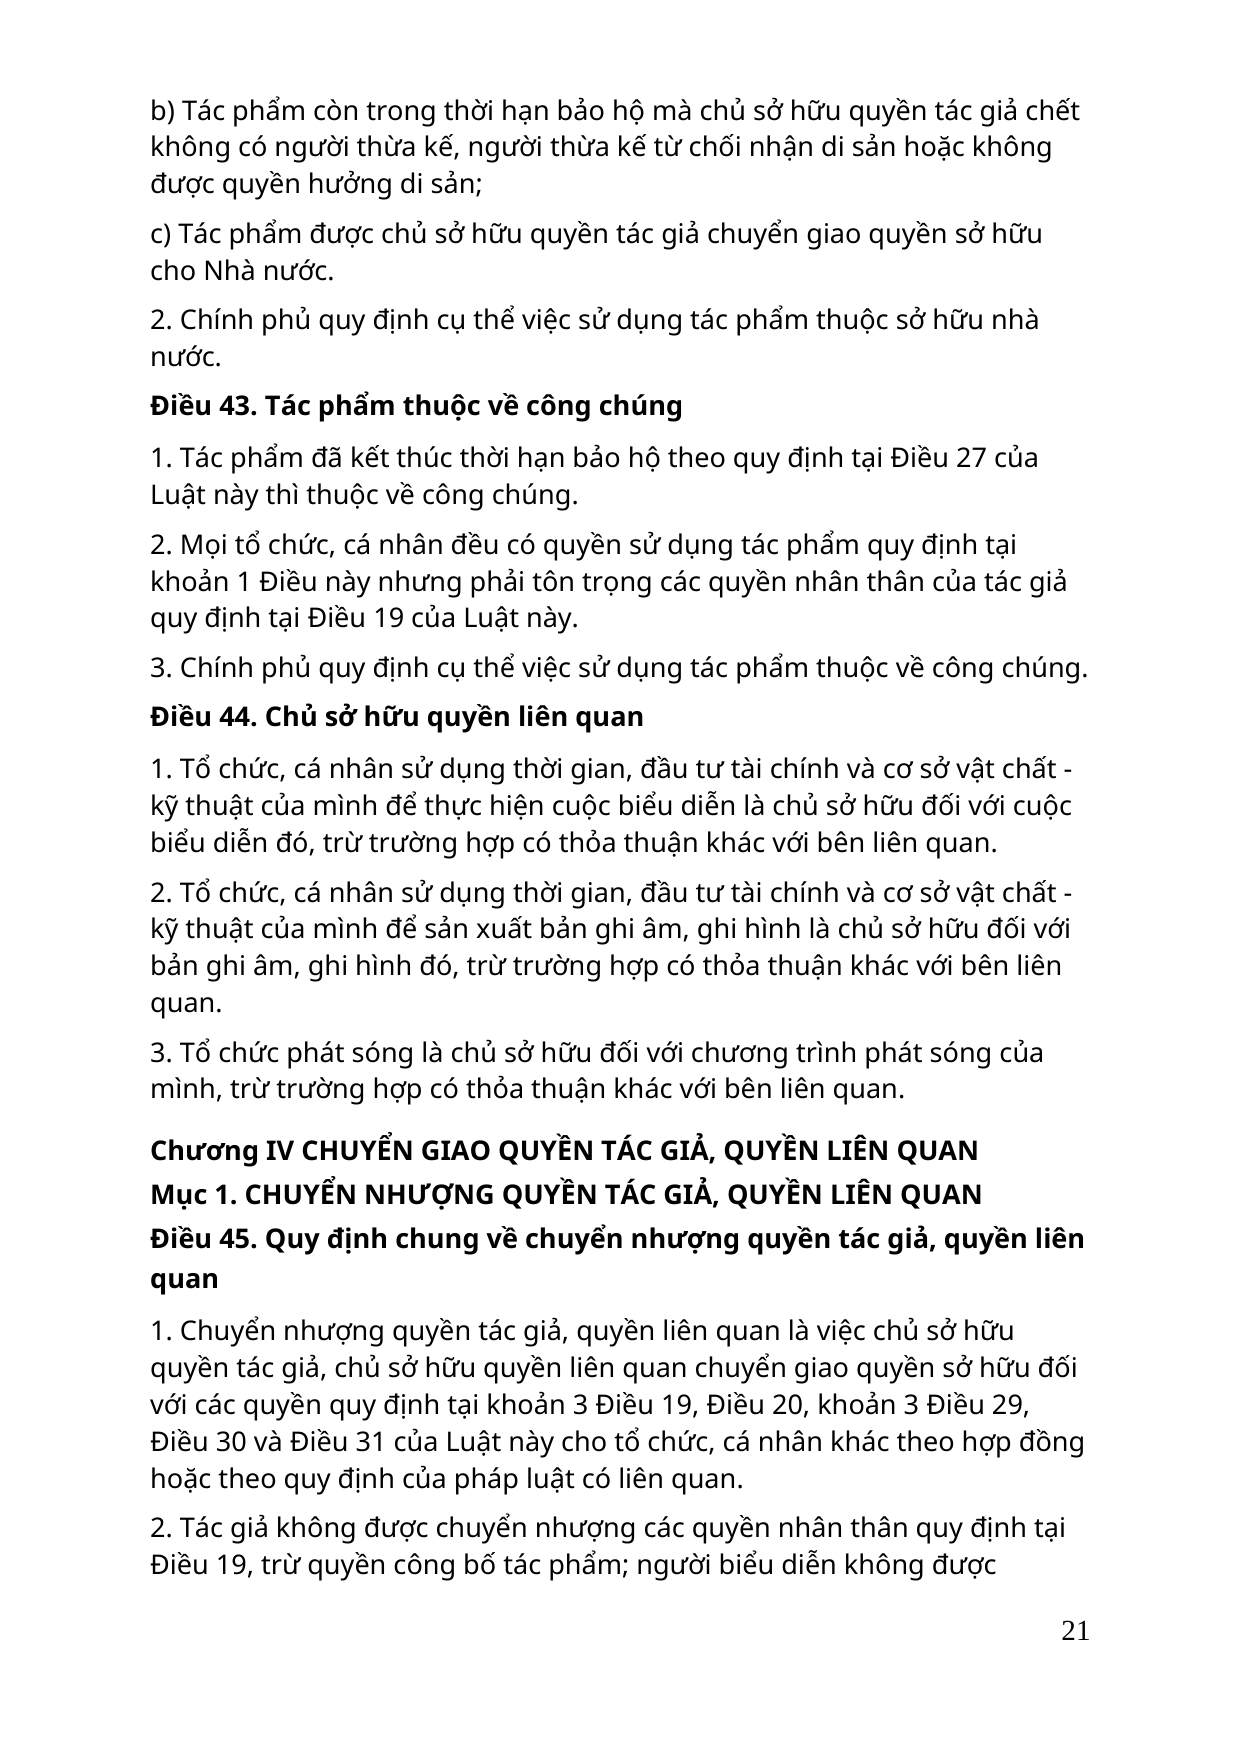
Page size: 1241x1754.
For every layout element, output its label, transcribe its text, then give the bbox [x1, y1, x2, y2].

text 2. Tổ chức, cá nhân sử dụng thời gian, đầu tư tài chính và cơ sở vật chất - kỹ thuật của mình để sản xuất bản ghi âm, ghi hình là chủ sở hữu đối với bản ghi âm, ghi hình đó, trừ trường hợp có thỏa thuận khác với bên liên quan. [150, 873, 1090, 1021]
text 3. Tổ chức phát sóng là chủ sở hữu đối với chương trình phát sóng của mình, trừ trường hợp có thỏa thuận khác với bên liên quan. [150, 1033, 1090, 1107]
subtitle Điều 43. Tác phẩm thuộc về công chúng [150, 387, 1090, 423]
subtitle Mục 1. CHUYỂN NHƯỢNG QUYỀN TÁC GIẢ, QUYỀN LIÊN QUAN [150, 1176, 1090, 1213]
subtitle Điều 44. Chủ sở hữu quyền liên quan [150, 698, 1090, 734]
text c) Tác phẩm được chủ sở hữu quyền tác giả chuyển giao quyền sở hữu cho Nhà nước. [150, 214, 1090, 288]
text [150, 1509, 1090, 1582]
subtitle Điều 45. Quy định chung về chuyển nhượng quyền tác giả, quyền liên quan [150, 1220, 1090, 1296]
text 3. Chính phủ quy định cụ thể việc sử dụng tác phẩm thuộc về công chúng. [150, 648, 1090, 685]
text 2. Mọi tổ chức, cá nhân đều có quyền sử dụng tác phẩm quy định tại khoản 1 Điều này nhưng phải tôn trọng các quyền nhân thân của tác giả quy định tại Điều 19 của Luật này. [150, 525, 1090, 636]
text 1. Chuyển nhượng quyền tác giả, quyền liên quan là việc chủ sở hữu quyền tác giả, chủ sở hữu quyền liên quan chuyển giao quyền sở hữu đối với các quyền quy định tại khoản 3 Điều 19, Điều 20, khoản 3 Điều 29, Điều 30 và Điều 31 của Luật này cho tổ chức, cá nhân khác theo hợp đồng hoặc theo quy định của pháp luật có liên quan. [150, 1312, 1090, 1496]
subtitle Chương IV CHUYỂN GIAO QUYỀN TÁC GIẢ, QUYỀN LIÊN QUAN [150, 1132, 1090, 1169]
text b) Tác phẩm còn trong thời hạn bảo hộ mà chủ sở hữu quyền tác giả chết không có người thừa kế, người thừa kế từ chối nhận di sản hoặc không được quyền hưởng di sản; [150, 91, 1090, 202]
text 1. Tổ chức, cá nhân sử dụng thời gian, đầu tư tài chính và cơ sở vật chất - kỹ thuật của mình để thực hiện cuộc biểu diễn là chủ sở hữu đối với cuộc biểu diễn đó, trừ trường hợp có thỏa thuận khác với bên liên quan. [150, 750, 1090, 861]
text 2. Chính phủ quy định cụ thể việc sử dụng tác phẩm thuộc sở hữu nhà nước. [150, 300, 1090, 374]
text 1. Tác phẩm đã kết thúc thời hạn bảo hộ theo quy định tại Điều 27 của Luật này thì thuộc về công chúng. [150, 439, 1090, 513]
